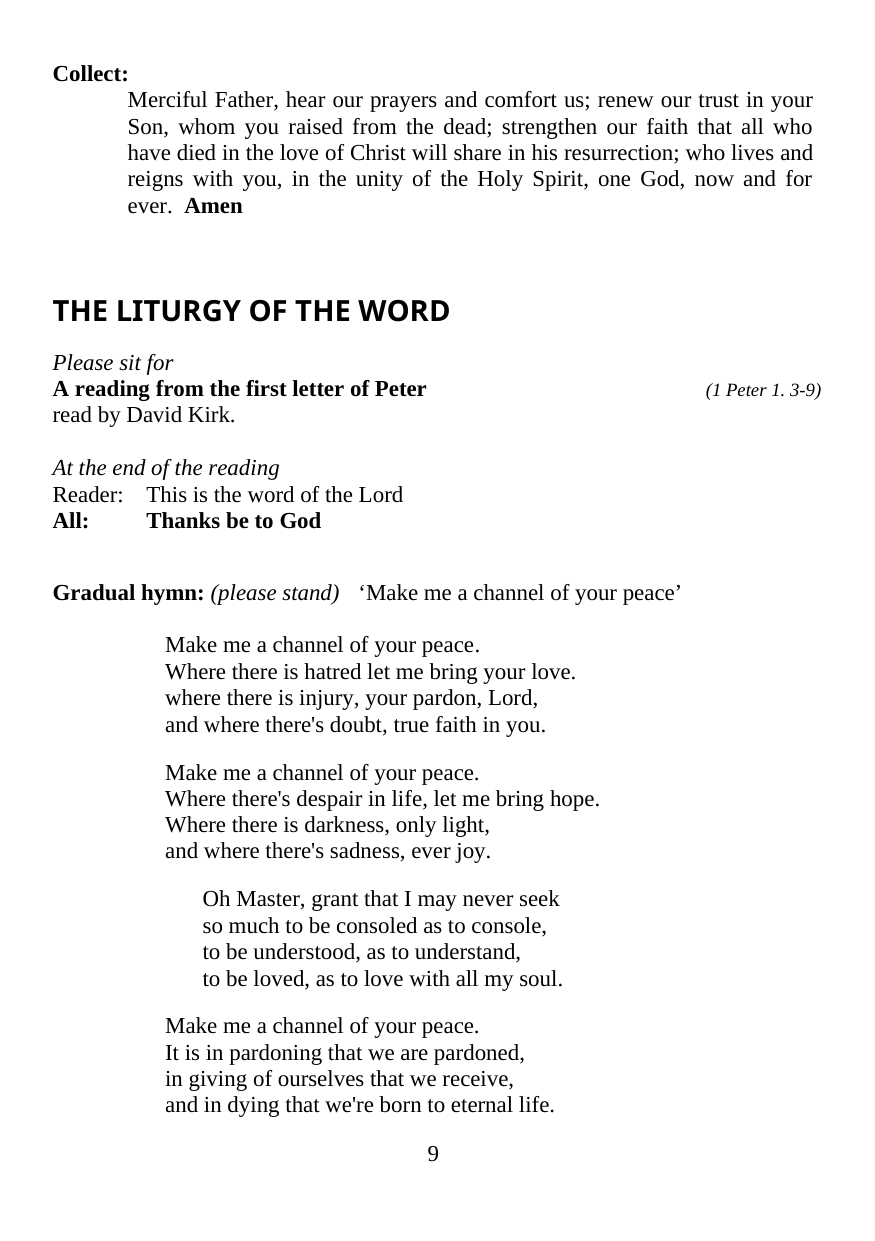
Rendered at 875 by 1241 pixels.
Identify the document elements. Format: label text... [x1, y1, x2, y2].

text Make me a channel of your peace. [165, 1012, 814, 1039]
text to be understood, as to understand, [165, 938, 814, 964]
text Where there is hatred let me bring your love. [165, 658, 814, 684]
text and where there's sadness, ever joy. [165, 838, 814, 864]
text Where there's despair in life, let me bring hope. [165, 785, 814, 811]
text where there is injury, your pardon, Lord, [165, 684, 814, 711]
text Oh Master, grant that I may never seek [165, 886, 814, 912]
text Make me a channel of your peace. [165, 632, 814, 658]
text and where there's doubt, true faith in you. [165, 711, 814, 737]
text Merciful Father, hear our prayers and comfort us; renew our trust in your Son, whom you raised from the dead; strengthen our faith that all who have died in the love of Christ will share in his resurrection; who lives and reigns with you, in the unity of the Holy Spirit, one God, now and for ever. Amen [52, 86, 814, 218]
subtitle THE LITURGY OF THE WORD [52, 290, 814, 330]
text so much to be consoled as to console, [165, 912, 814, 938]
text All: Thanks be to God [52, 507, 814, 533]
text and in dying that we're born to eternal life. [165, 1092, 814, 1118]
text A reading from the first letter of Peter (1 Peter 1. 3-9) [52, 375, 814, 402]
text At the end of the reading [52, 454, 814, 481]
text It is in pardoning that we are pardoned, [165, 1039, 814, 1065]
text read by David Kirk. [52, 402, 814, 428]
text in giving of ourselves that we receive, [165, 1065, 814, 1092]
text Reader: This is the word of the Lord [52, 481, 814, 507]
text Gradual hymn: (please stand) ‘Make me a channel of your peace’ [52, 579, 814, 605]
text Please sit for [52, 349, 814, 375]
text Where there is darkness, only light, [165, 811, 814, 838]
text Make me a channel of your peace. [165, 758, 814, 785]
text Collect: [52, 60, 814, 86]
text to be loved, as to love with all my soul. [165, 964, 814, 991]
